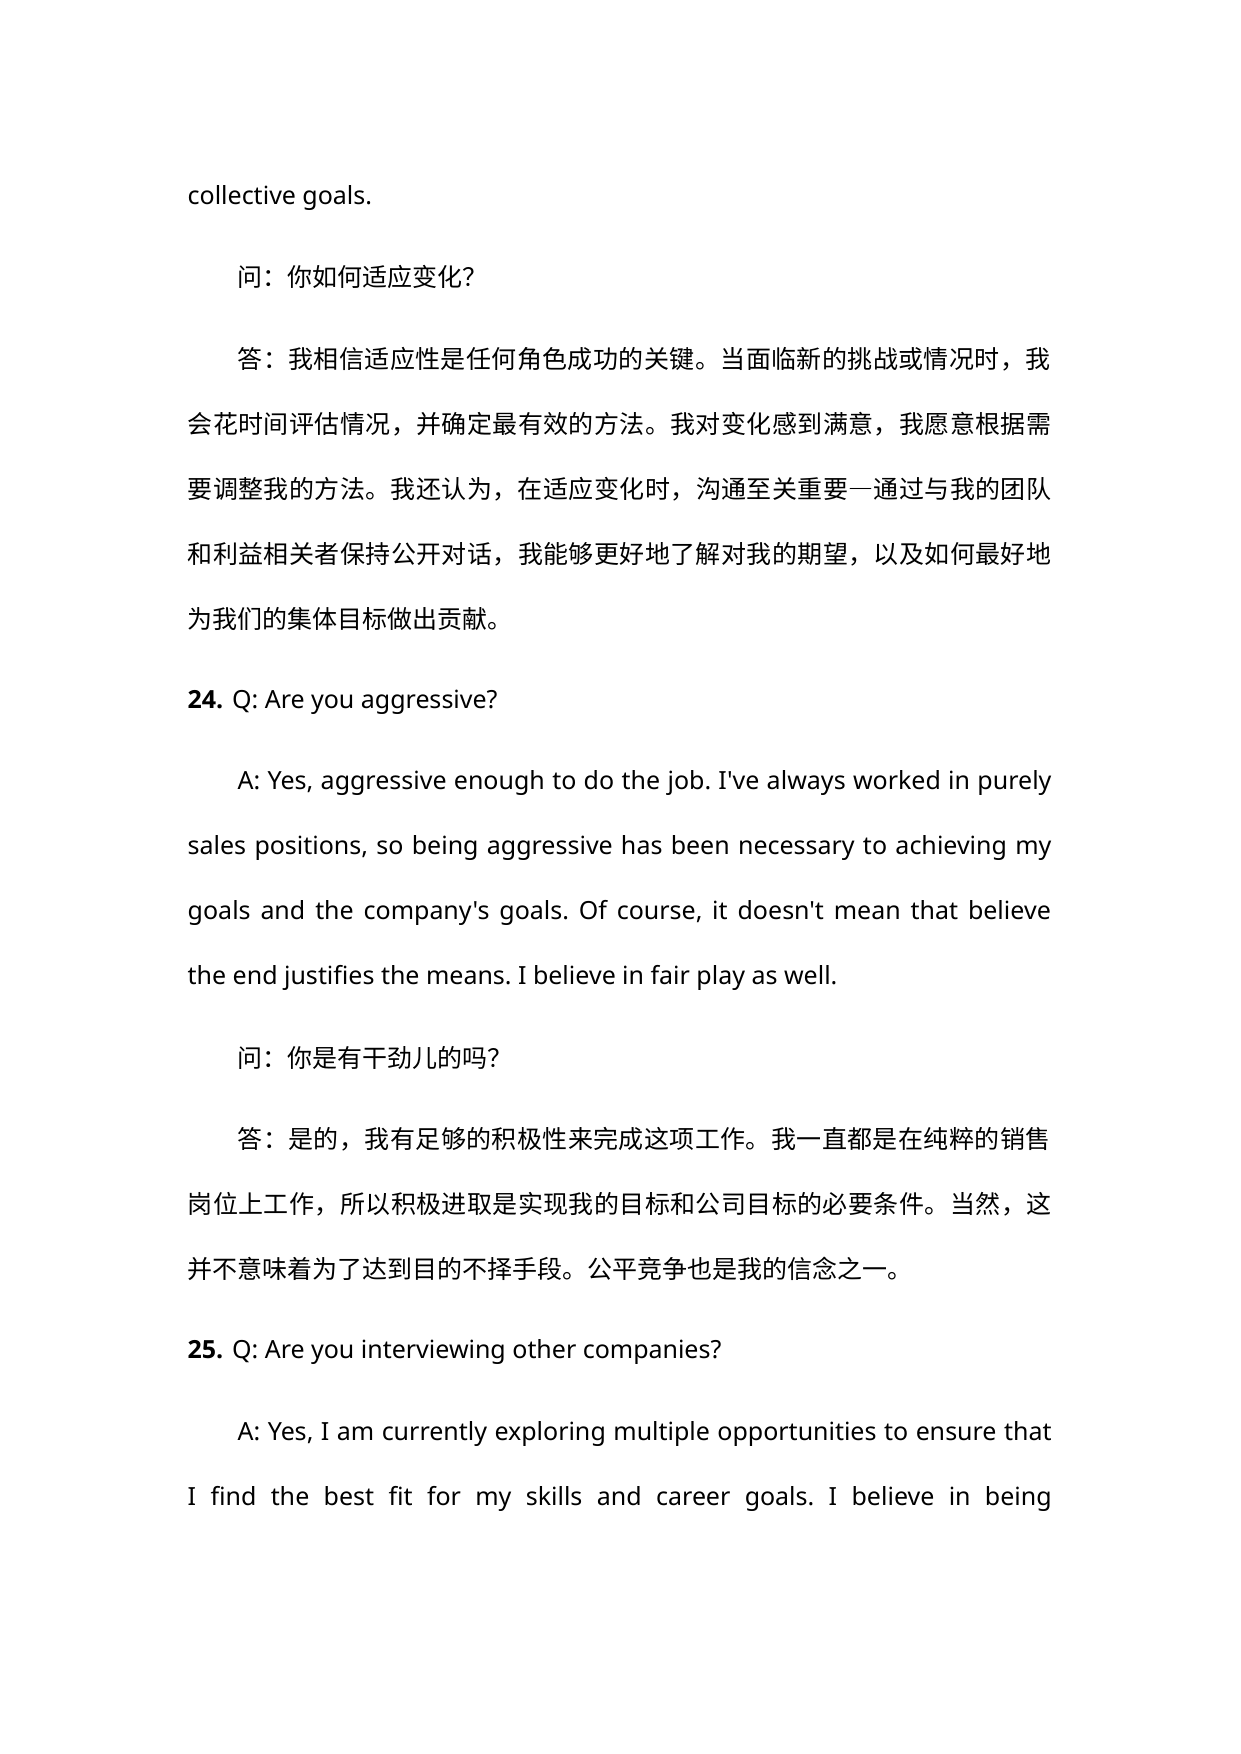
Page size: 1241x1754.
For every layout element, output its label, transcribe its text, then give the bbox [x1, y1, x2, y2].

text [187, 162, 1053, 227]
text 问：你如何适应变化？ [187, 243, 1053, 308]
list Q: Are you aggressive? [187, 666, 1053, 731]
text 答：我相信适应性是任何角色成功的关键。当面临新的挑战或情况时，我会花时间评估情况，并确定最有效的方法。我对变化感到满意，我愿意根据需要调整我的方法。我还认为，在适应变化时，沟通至关重要—通过与我的团队和利益相关者保持公开对话，我能够更好地了解对我的期望，以及如何最好地为我们的集体目标做出贡献。 [187, 325, 1053, 650]
list Q: Are you interviewing other companies? [187, 1316, 1053, 1381]
text 问：你是有干劲儿的吗？ [187, 1024, 1053, 1089]
text 答：是的，我有足够的积极性来完成这项工作。我一直都是在纯粹的销售岗位上工作，所以积极进取是实现我的目标和公司目标的必要条件。当然，这并不意味着为了达到目的不择手段。公平竞争也是我的信念之一。 [187, 1105, 1053, 1300]
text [187, 1398, 1053, 1528]
text A: Yes, aggressive enough to do the job. I've always worked in purely sales positions, so being aggressive has been necessary to achieving my goals and the company's goals. Of course, it doesn't mean that believe the end justifies the means. I believe in fair play as well. [187, 747, 1053, 1007]
